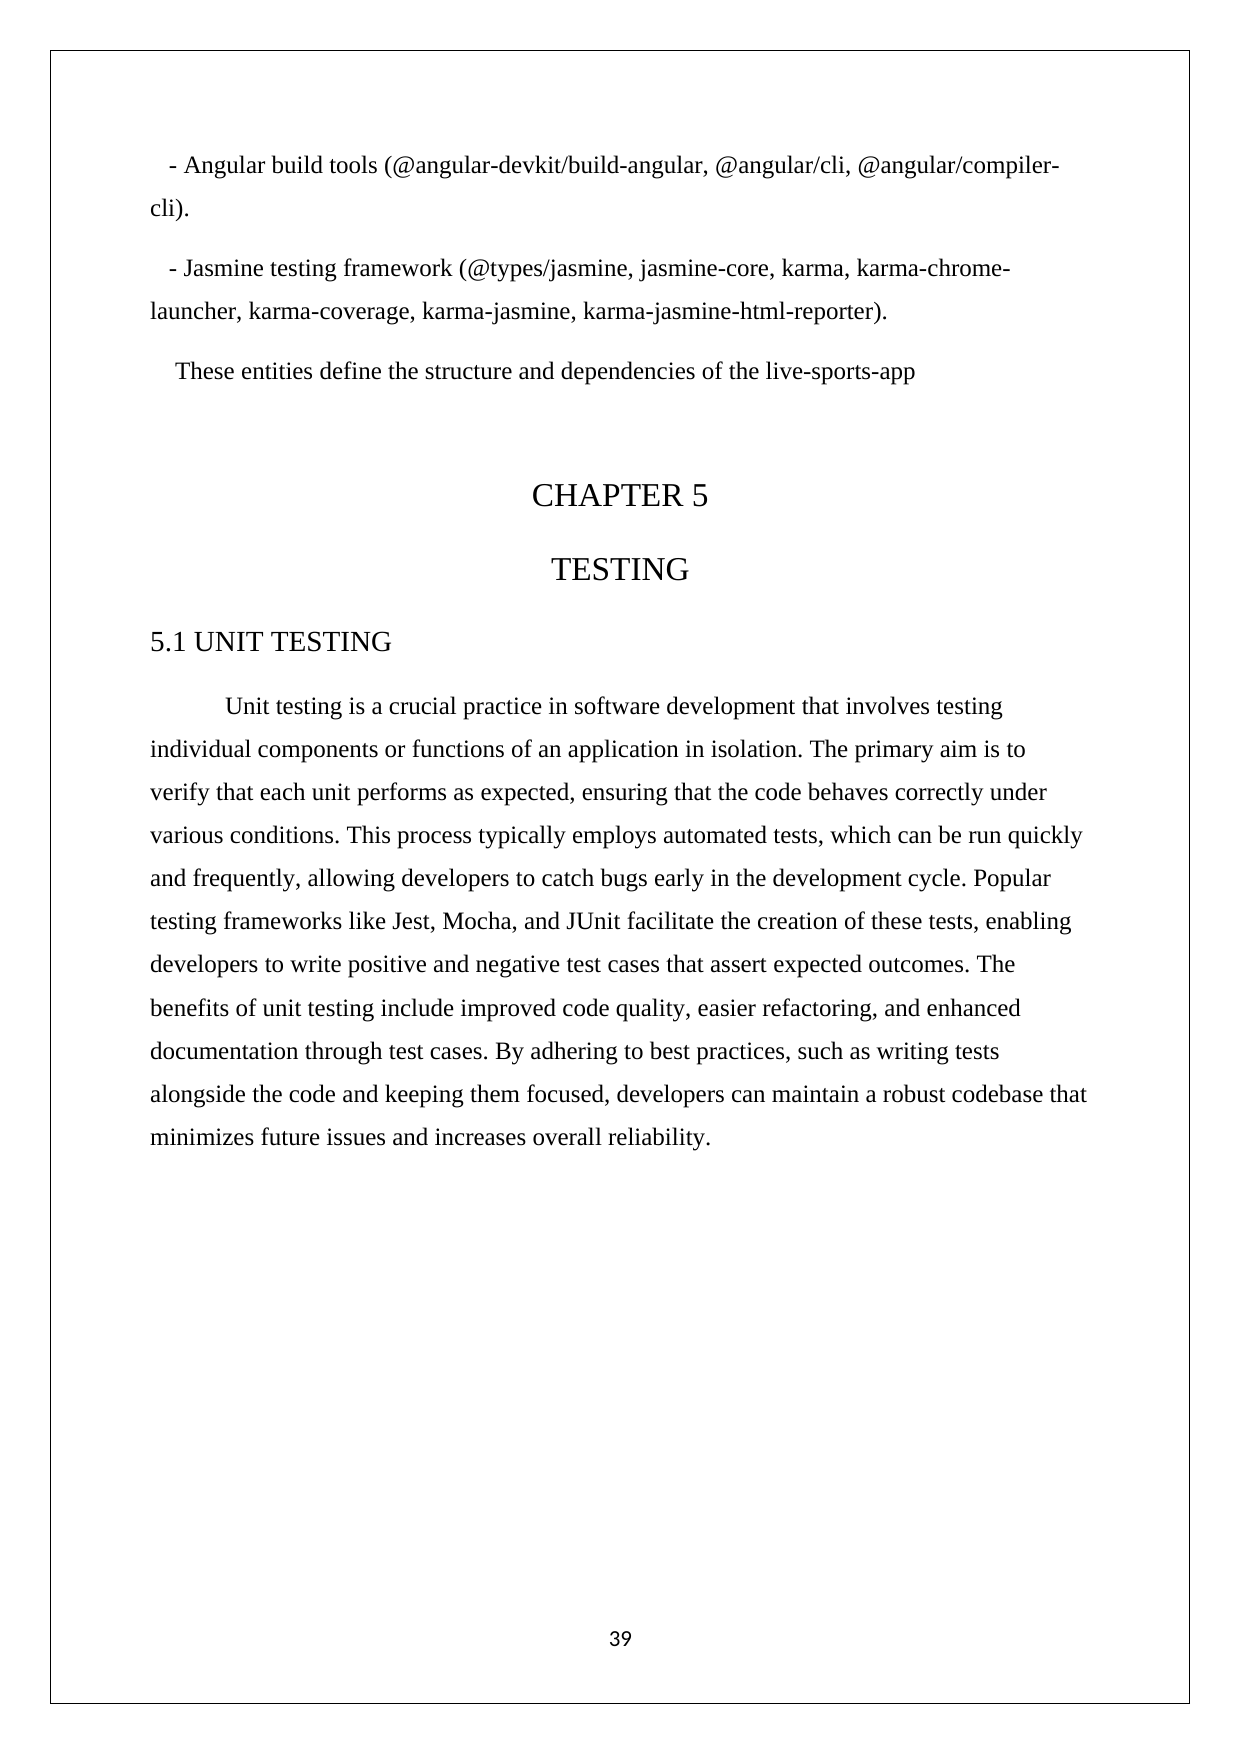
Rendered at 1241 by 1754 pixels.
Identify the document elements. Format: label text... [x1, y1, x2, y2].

text - Angular build tools (@angular-devkit/build-angular, @angular/cli, @angular/compiler-cli). [150, 150, 1090, 222]
text These entities define the structure and dependencies of the live-sports-app [150, 356, 1090, 384]
text - Jasmine testing framework (@types/jasmine, jasmine-core, karma, karma-chrome-launcher, karma-coverage, karma-jasmine, karma-jasmine-html-reporter). [150, 253, 1090, 325]
text TESTING [150, 549, 1090, 588]
text 5.1 UNIT TESTING [150, 624, 1090, 657]
text CHAPTER 5 [150, 475, 1090, 514]
text Unit testing is a crucial practice in software development that involves testing individual components or functions of an application in isolation. The primary aim is to verify that each unit performs as expected, ensuring that the code behaves correctly under various conditions. This process typically employs automated tests, which can be run quickly and frequently, allowing developers to catch bugs early in the development cycle. Popular testing frameworks like Jest, Mocha, and JUnit facilitate the creation of these tests, enabling developers to write positive and negative test cases that assert expected outcomes. The benefits of unit testing include improved code quality, easier refactoring, and enhanced documentation through test cases. By adhering to best practices, such as writing tests alongside the code and keeping them focused, developers can maintain a robust codebase that minimizes future issues and increases overall reliability. [150, 691, 1090, 1151]
